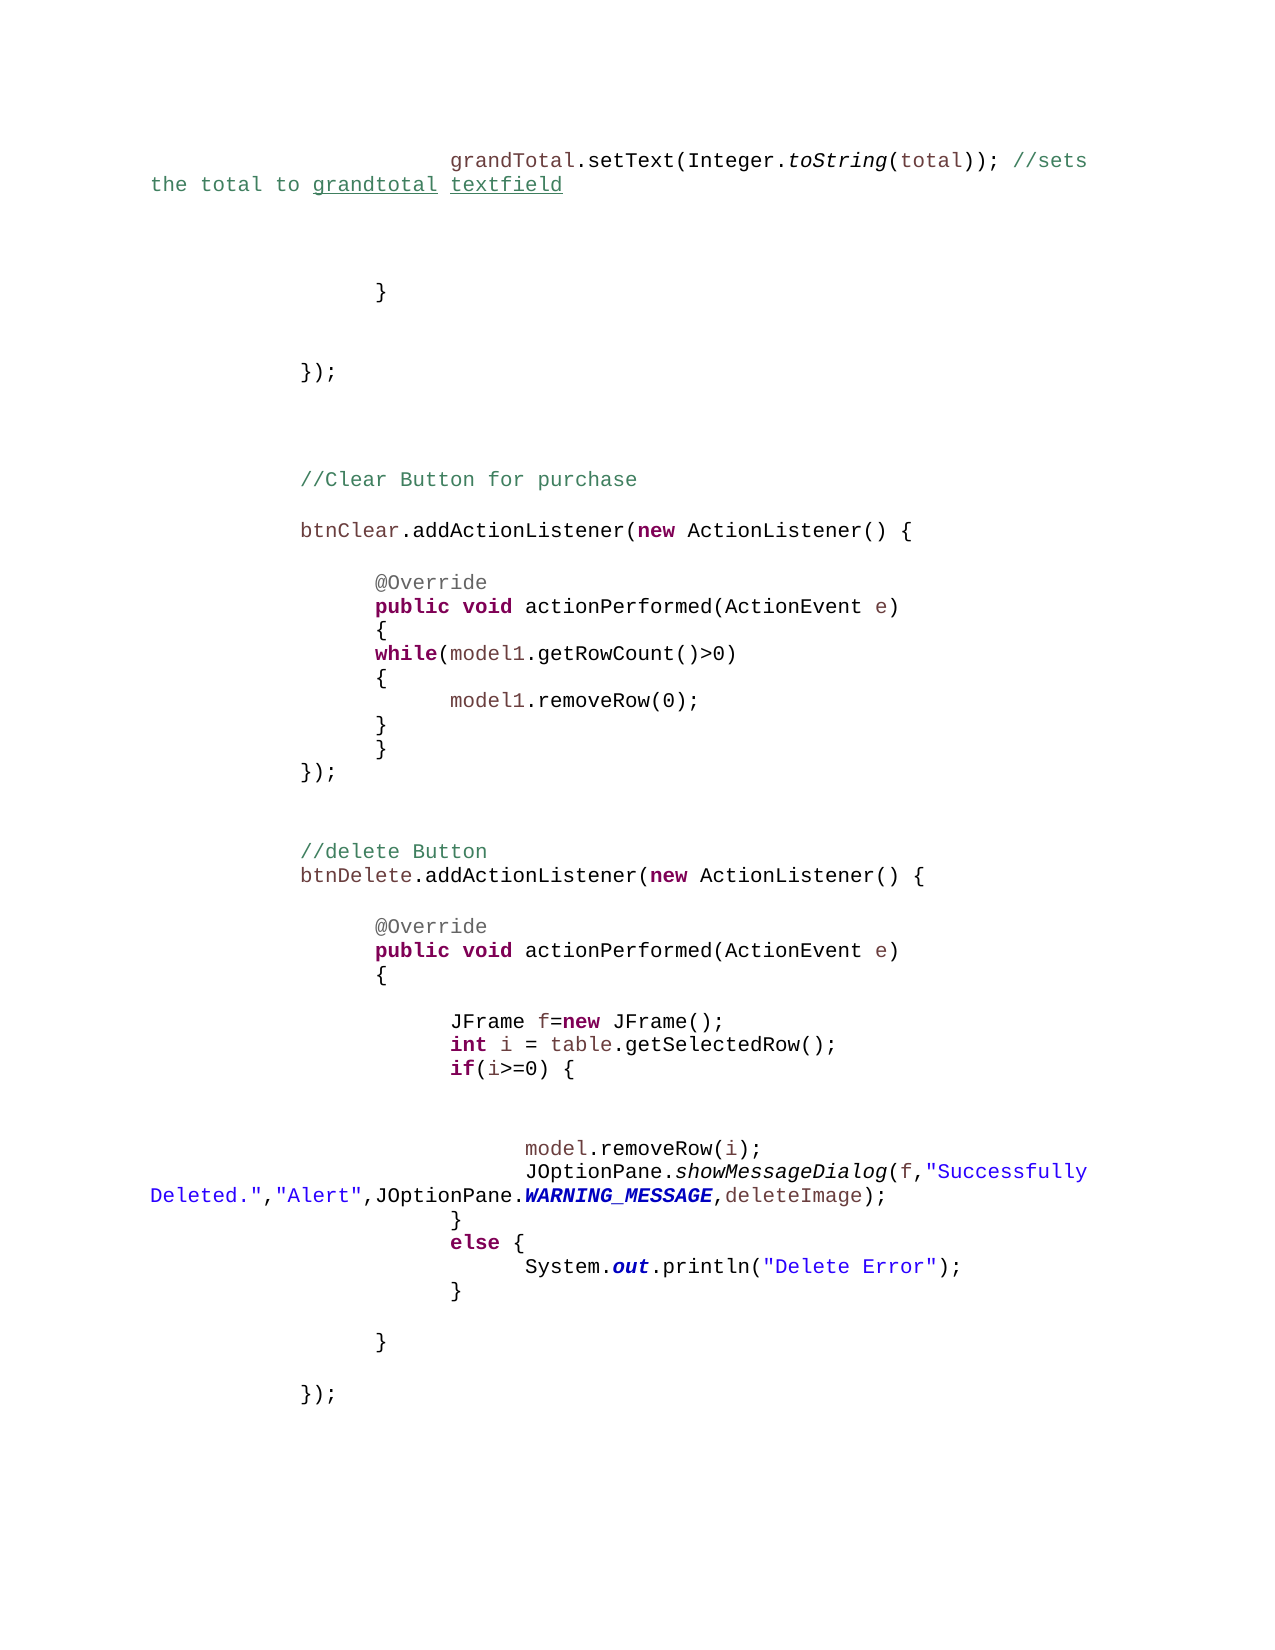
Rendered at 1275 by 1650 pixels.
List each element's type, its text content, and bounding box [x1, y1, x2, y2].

text else { [150, 1232, 1125, 1256]
text } [150, 281, 1125, 305]
text model1.removeRow(0); [150, 690, 1125, 714]
text model.removeRow(i); [150, 1138, 1125, 1161]
text @Override [150, 916, 1125, 940]
text } [150, 1331, 1125, 1355]
text System.out.println("Delete Error"); [150, 1256, 1125, 1280]
text }); [150, 761, 1125, 785]
text public void actionPerformed(ActionEvent e) [150, 940, 1125, 963]
text { [150, 963, 1125, 987]
text } [150, 1280, 1125, 1303]
text btnClear.addActionListener(new ActionListener() { [150, 520, 1125, 544]
text //delete Button [150, 841, 1125, 864]
text @Override [150, 572, 1125, 596]
text { [150, 619, 1125, 643]
text while(model1.getRowCount()>0) [150, 643, 1125, 667]
text }); [150, 1383, 1125, 1407]
text int i = table.getSelectedRow(); [150, 1034, 1125, 1058]
text } [150, 714, 1125, 738]
text JOptionPane.showMessageDialog(f,"Successfully Deleted.","Alert",JOptionPane.WARNING_MESSAGE,deleteImage); [150, 1161, 1125, 1209]
text JFrame f=new JFrame(); [150, 1011, 1125, 1034]
text //Clear Button for purchase [150, 469, 1125, 492]
text } [150, 738, 1125, 761]
text if(i>=0) { [150, 1058, 1125, 1082]
text }); [150, 361, 1125, 385]
text public void actionPerformed(ActionEvent e) [150, 596, 1125, 619]
text grandTotal.setText(Integer.toString(total)); //sets the total to grandtotal textfield [150, 150, 1125, 197]
text } [150, 1209, 1125, 1232]
text btnDelete.addActionListener(new ActionListener() { [150, 864, 1125, 888]
text { [150, 667, 1125, 690]
